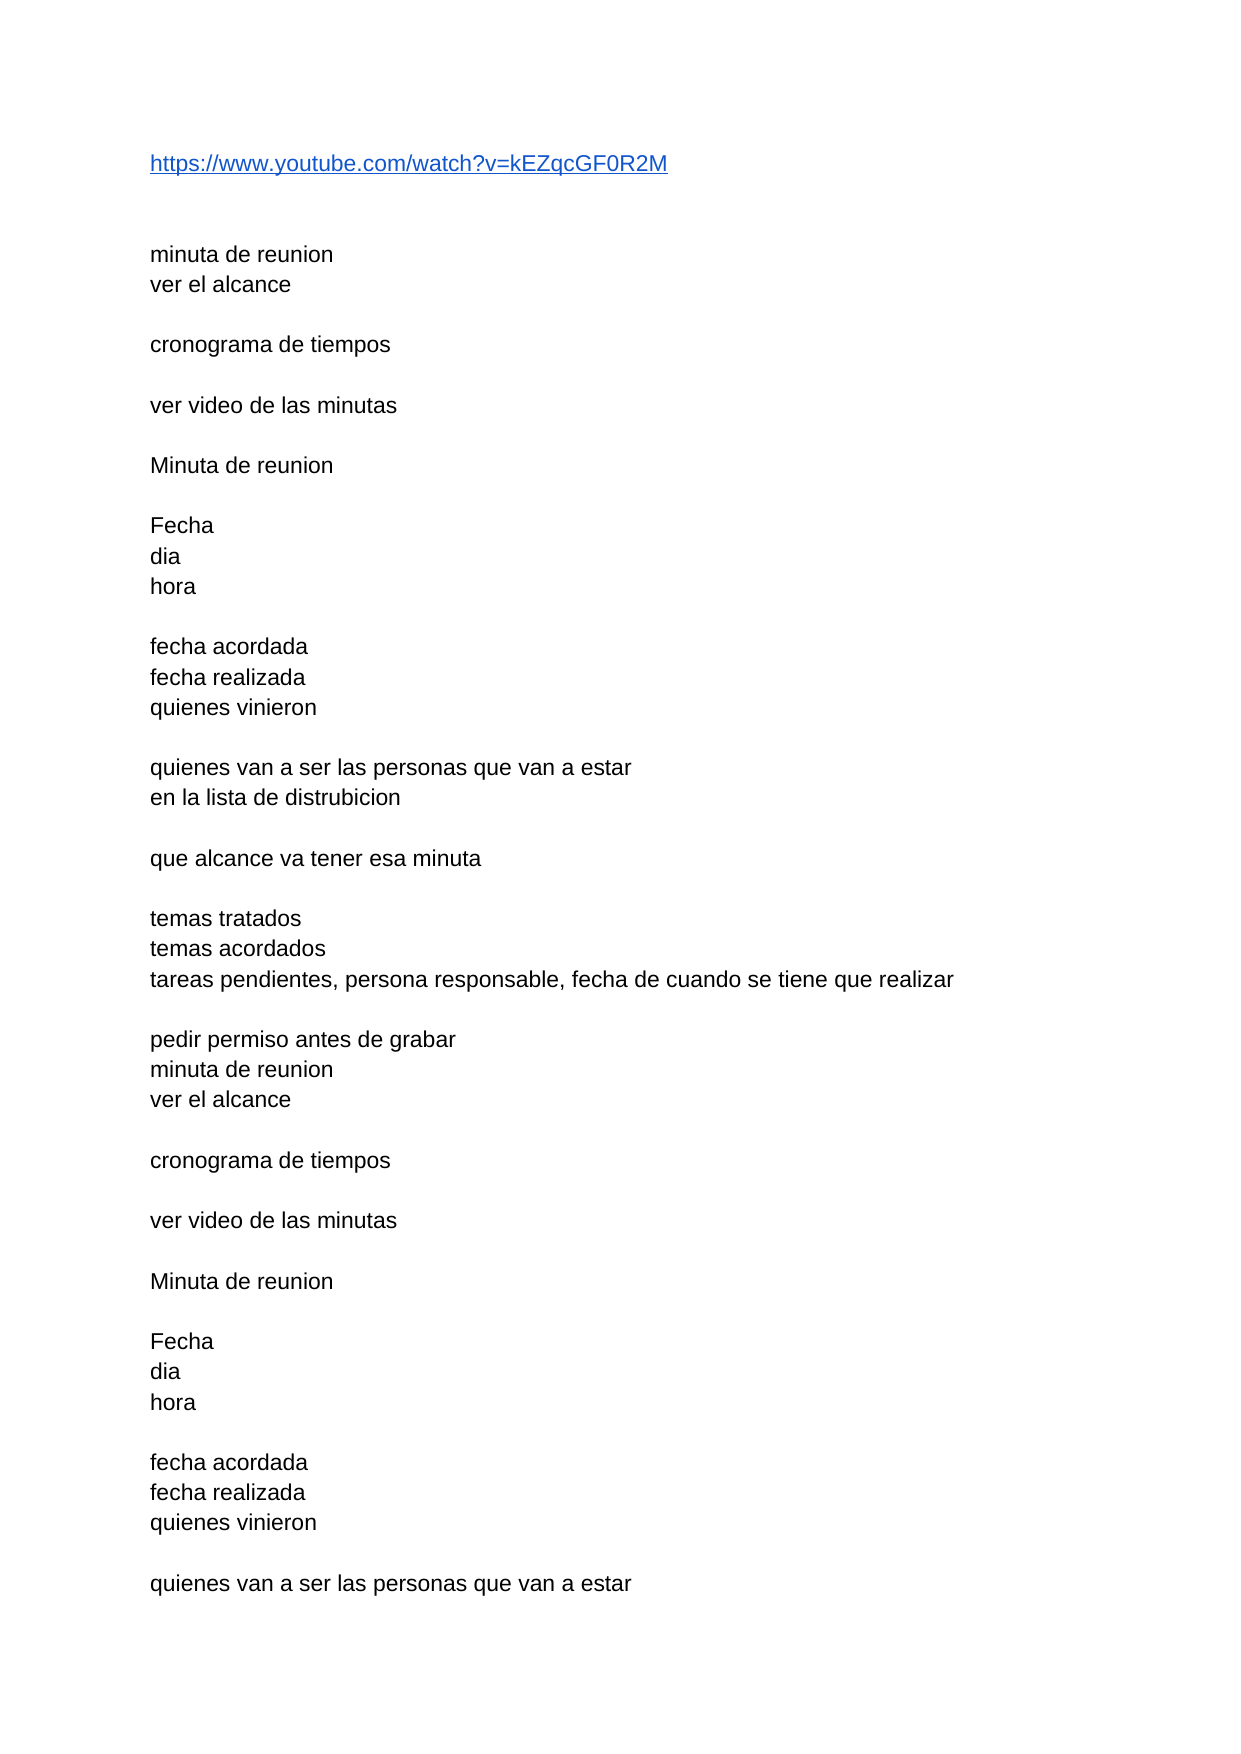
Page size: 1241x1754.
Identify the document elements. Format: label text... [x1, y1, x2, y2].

text fecha acordada [150, 633, 1090, 660]
text pedir permiso antes de grabar [150, 1026, 1090, 1052]
text Minuta de reunion [150, 1268, 1090, 1294]
text ver el alcance [150, 1086, 1090, 1113]
text hora [150, 573, 1090, 599]
text ver el alcance [150, 271, 1090, 297]
text ver video de las minutas [150, 392, 1090, 418]
text en la lista de distrubicion [150, 784, 1090, 811]
text hora [150, 1388, 1090, 1415]
text Fecha [150, 1328, 1090, 1354]
text dia [150, 1358, 1090, 1385]
text quienes vinieron [150, 694, 1090, 720]
text quienes van a ser las personas que van a estar [150, 1570, 1090, 1596]
text minuta de reunion [150, 241, 1090, 267]
text Fecha [150, 512, 1090, 539]
text minuta de reunion [150, 1056, 1090, 1083]
text fecha realizada [150, 1479, 1090, 1506]
text quienes van a ser las personas que van a estar [150, 754, 1090, 781]
text dia [150, 543, 1090, 569]
text quienes vinieron [150, 1509, 1090, 1536]
text ver video de las minutas [150, 1207, 1090, 1234]
text tareas pendientes, persona responsable, fecha de cuando se tiene que realizar [150, 966, 1090, 992]
text fecha realizada [150, 663, 1090, 690]
text Minuta de reunion [150, 452, 1090, 478]
text temas tratados [150, 905, 1090, 932]
text fecha acordada [150, 1449, 1090, 1475]
text https://www.youtube.com/watch?v=kEZqcGF0R2M [150, 150, 1090, 176]
text cronograma de tiempos [150, 331, 1090, 358]
text cronograma de tiempos [150, 1147, 1090, 1173]
text que alcance va tener esa minuta [150, 845, 1090, 871]
text temas acordados [150, 935, 1090, 962]
